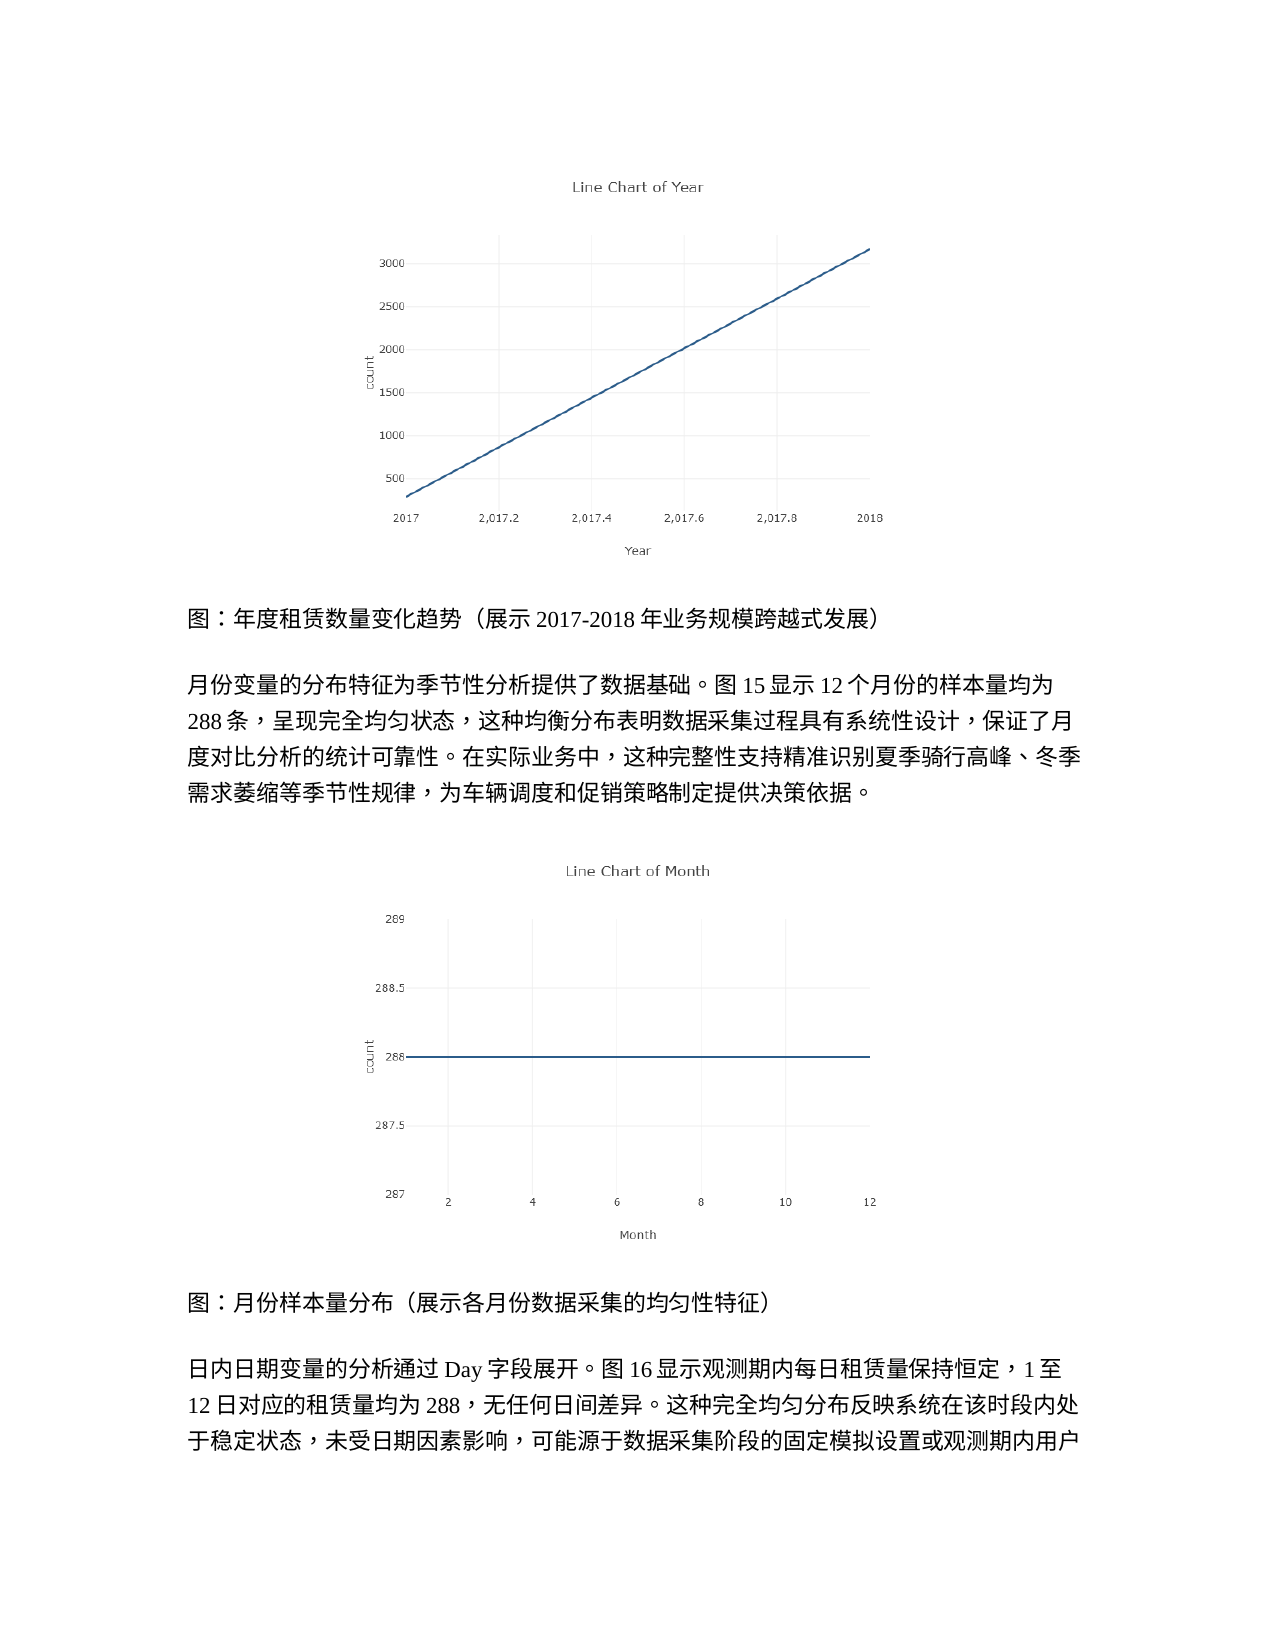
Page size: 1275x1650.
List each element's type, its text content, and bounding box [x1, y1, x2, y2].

picture [337, 833, 938, 1263]
text 图：年度租赁数量变化趋势（展示2017-2018年业务规模跨越式发展） 月份变量的分布特征为季节性分析提供了数据基础。图15显示12个月份的样本量均为288条，呈现完全均匀状态，这种均衡分布表明数据采集过程具有系统性设计，保证了月度对比分析的统计可靠性。在实际业务中，这种完整性支持精准识别夏季骑行高峰、冬季需求萎缩等季节性规律，为车辆调度和促销策略制定提供决策依据。 [187, 603, 1087, 808]
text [187, 1287, 1087, 1456]
picture [337, 150, 938, 579]
